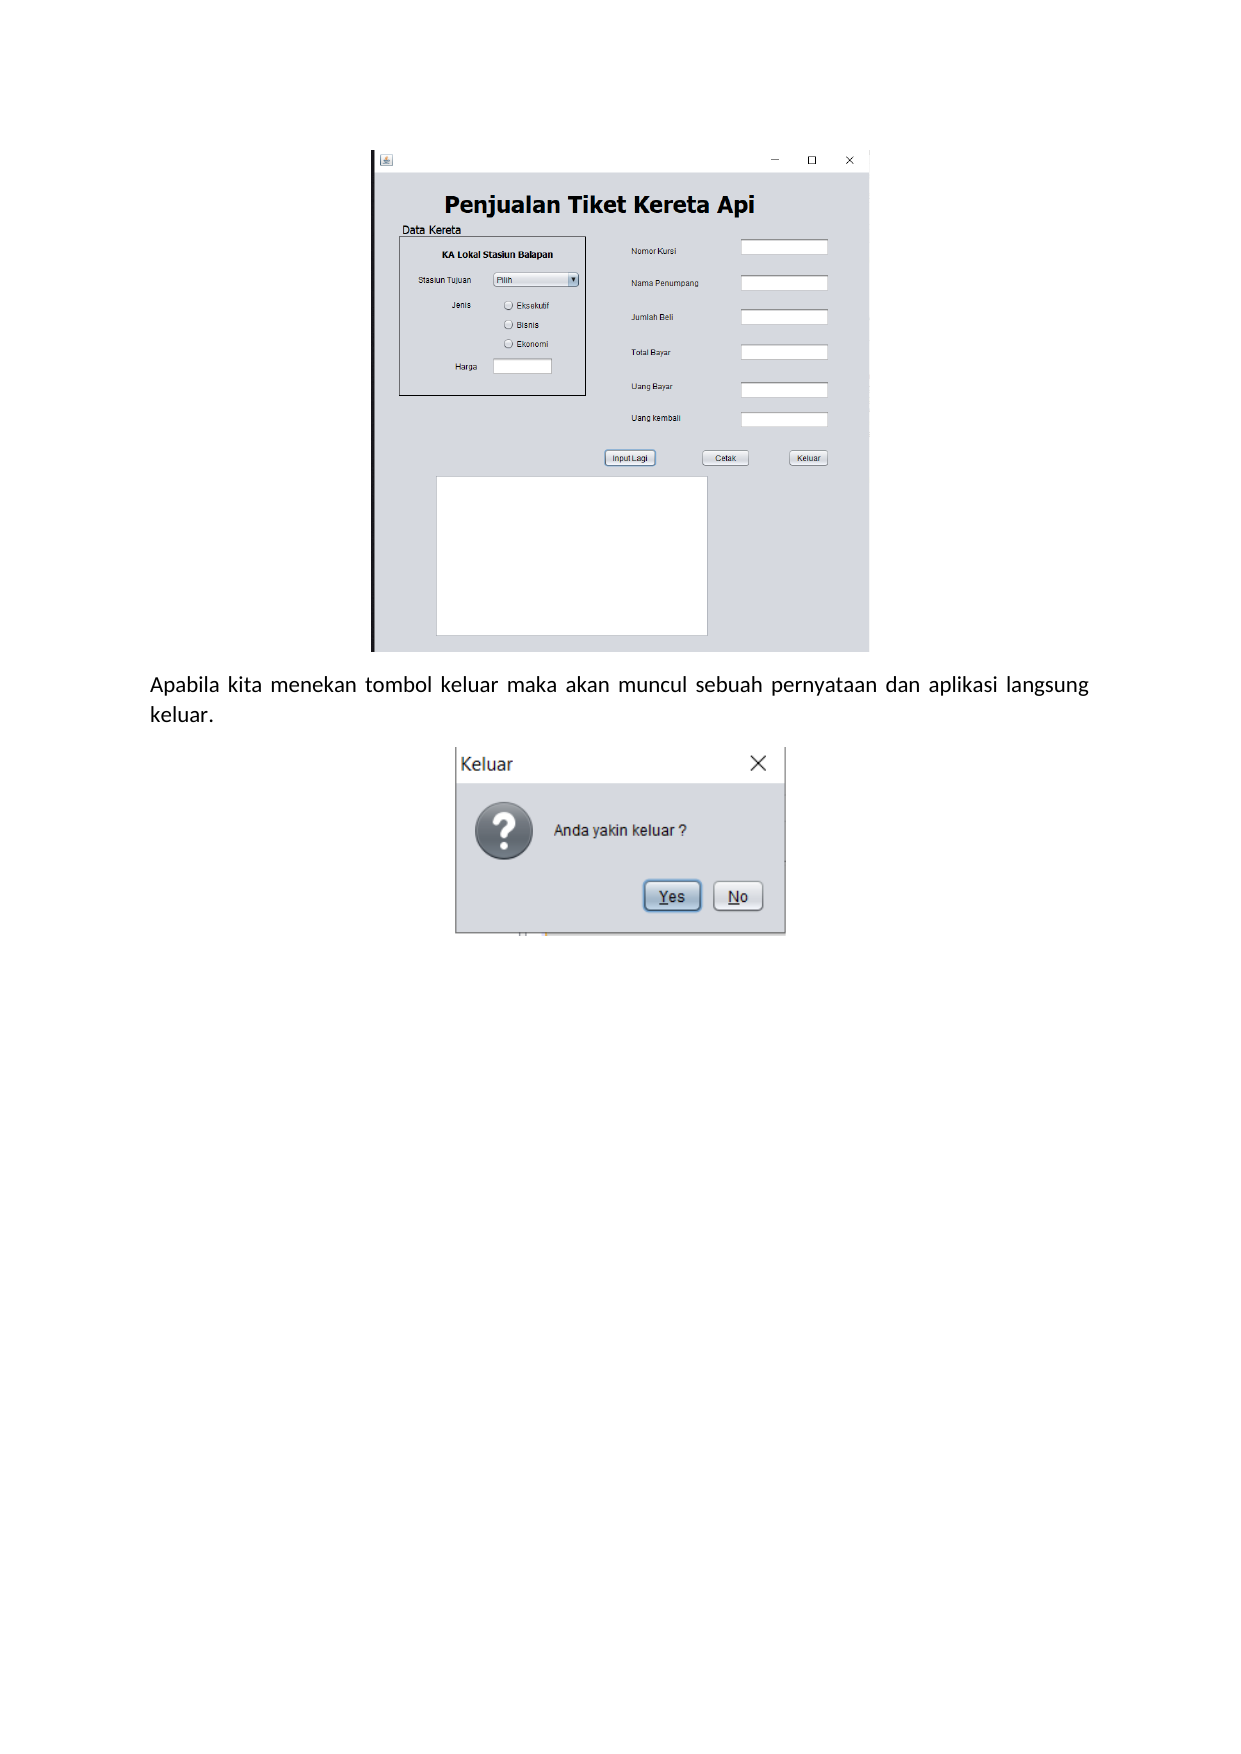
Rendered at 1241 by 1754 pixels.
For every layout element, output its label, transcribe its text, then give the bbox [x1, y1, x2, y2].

text Apabila kita menekan tombol keluar maka akan muncul sebuah pernyataan dan aplikasi langsung keluar. [150, 670, 1090, 728]
picture [454, 747, 786, 936]
picture [371, 150, 870, 652]
